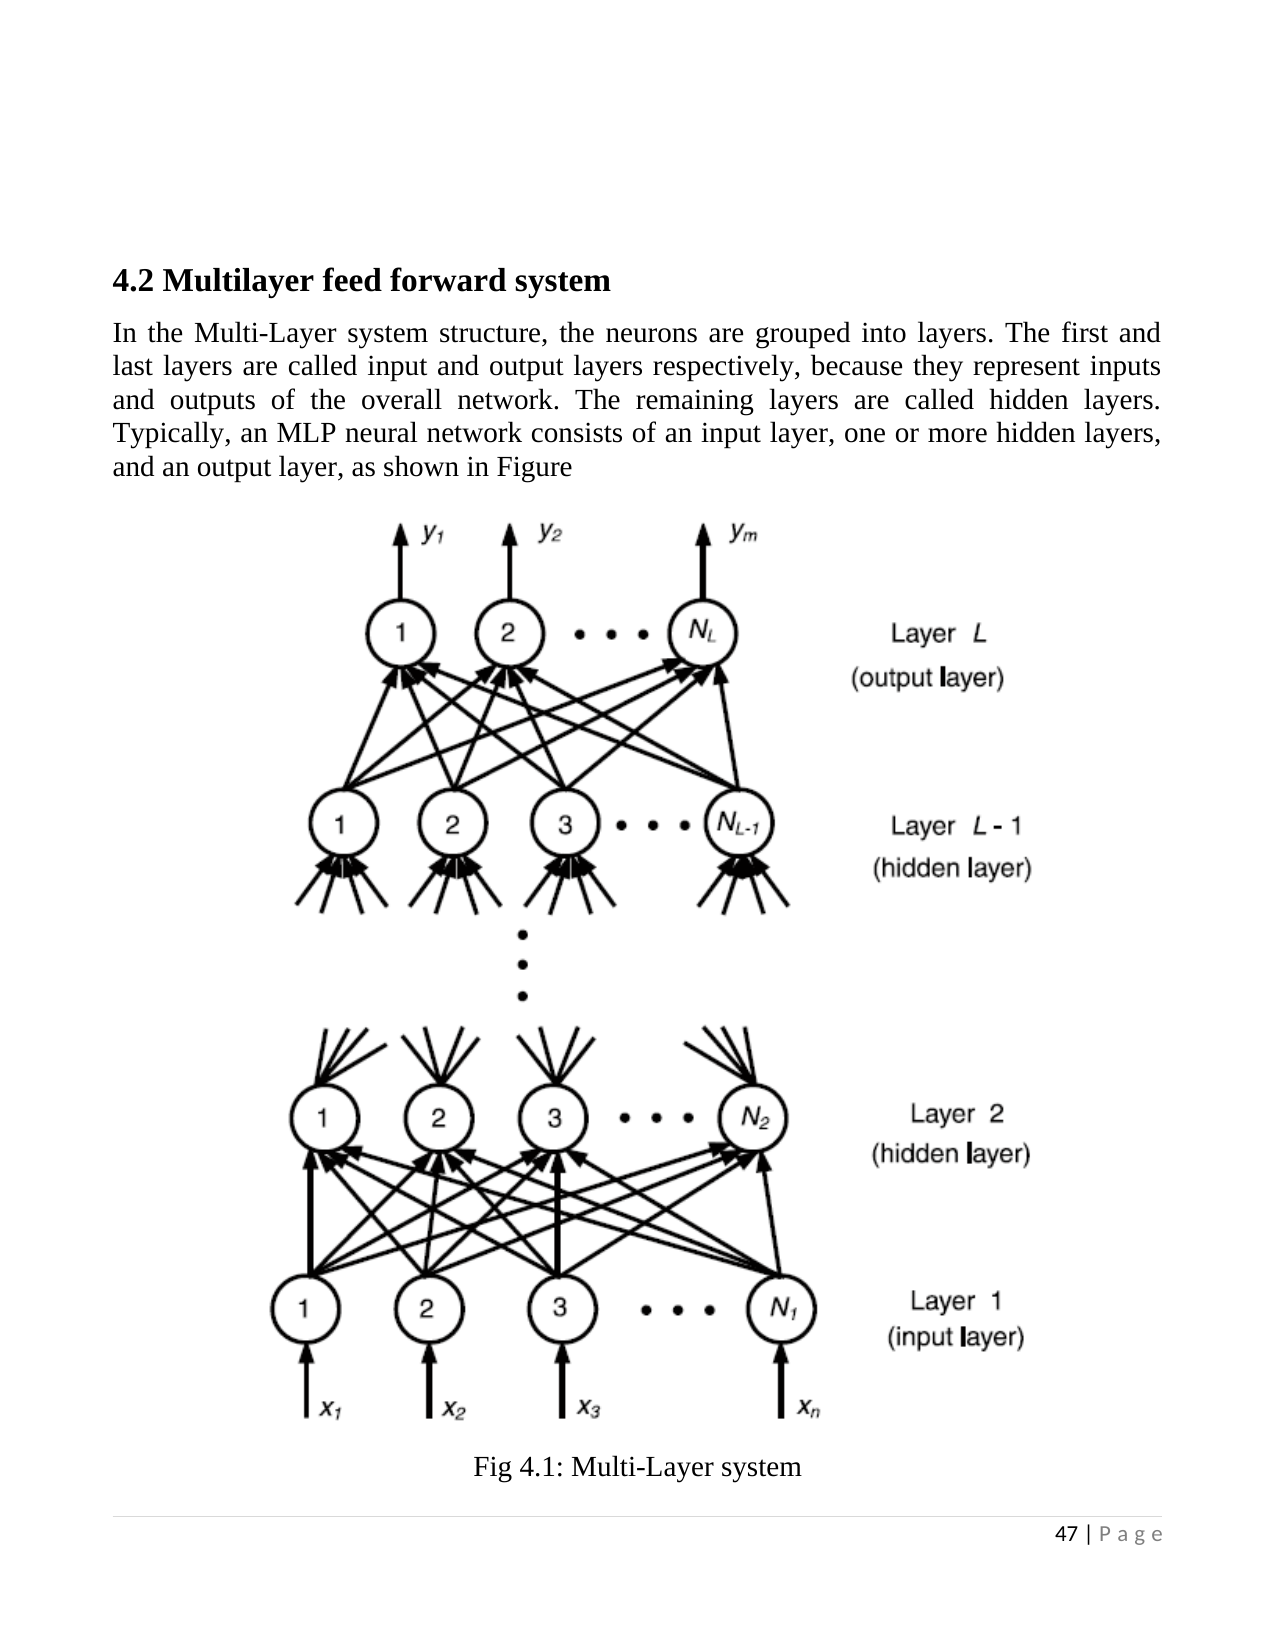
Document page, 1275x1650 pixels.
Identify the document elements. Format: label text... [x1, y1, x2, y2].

text Fig 4.1: Multi-Layer system [112, 1449, 1162, 1482]
text 4.2 Multilayer feed forward system [112, 260, 1162, 298]
picture [209, 499, 1066, 1433]
text In the Multi-Layer system structure, the neurons are grouped into layers. The first and last layers are called input and output layers respectively, because they represent inputs and outputs of the overall network. The remaining layers are called hidden layers. Typically, an MLP neural network consists of an input layer, one or more hidden layers, and an output layer, as shown in Figure [112, 315, 1162, 483]
